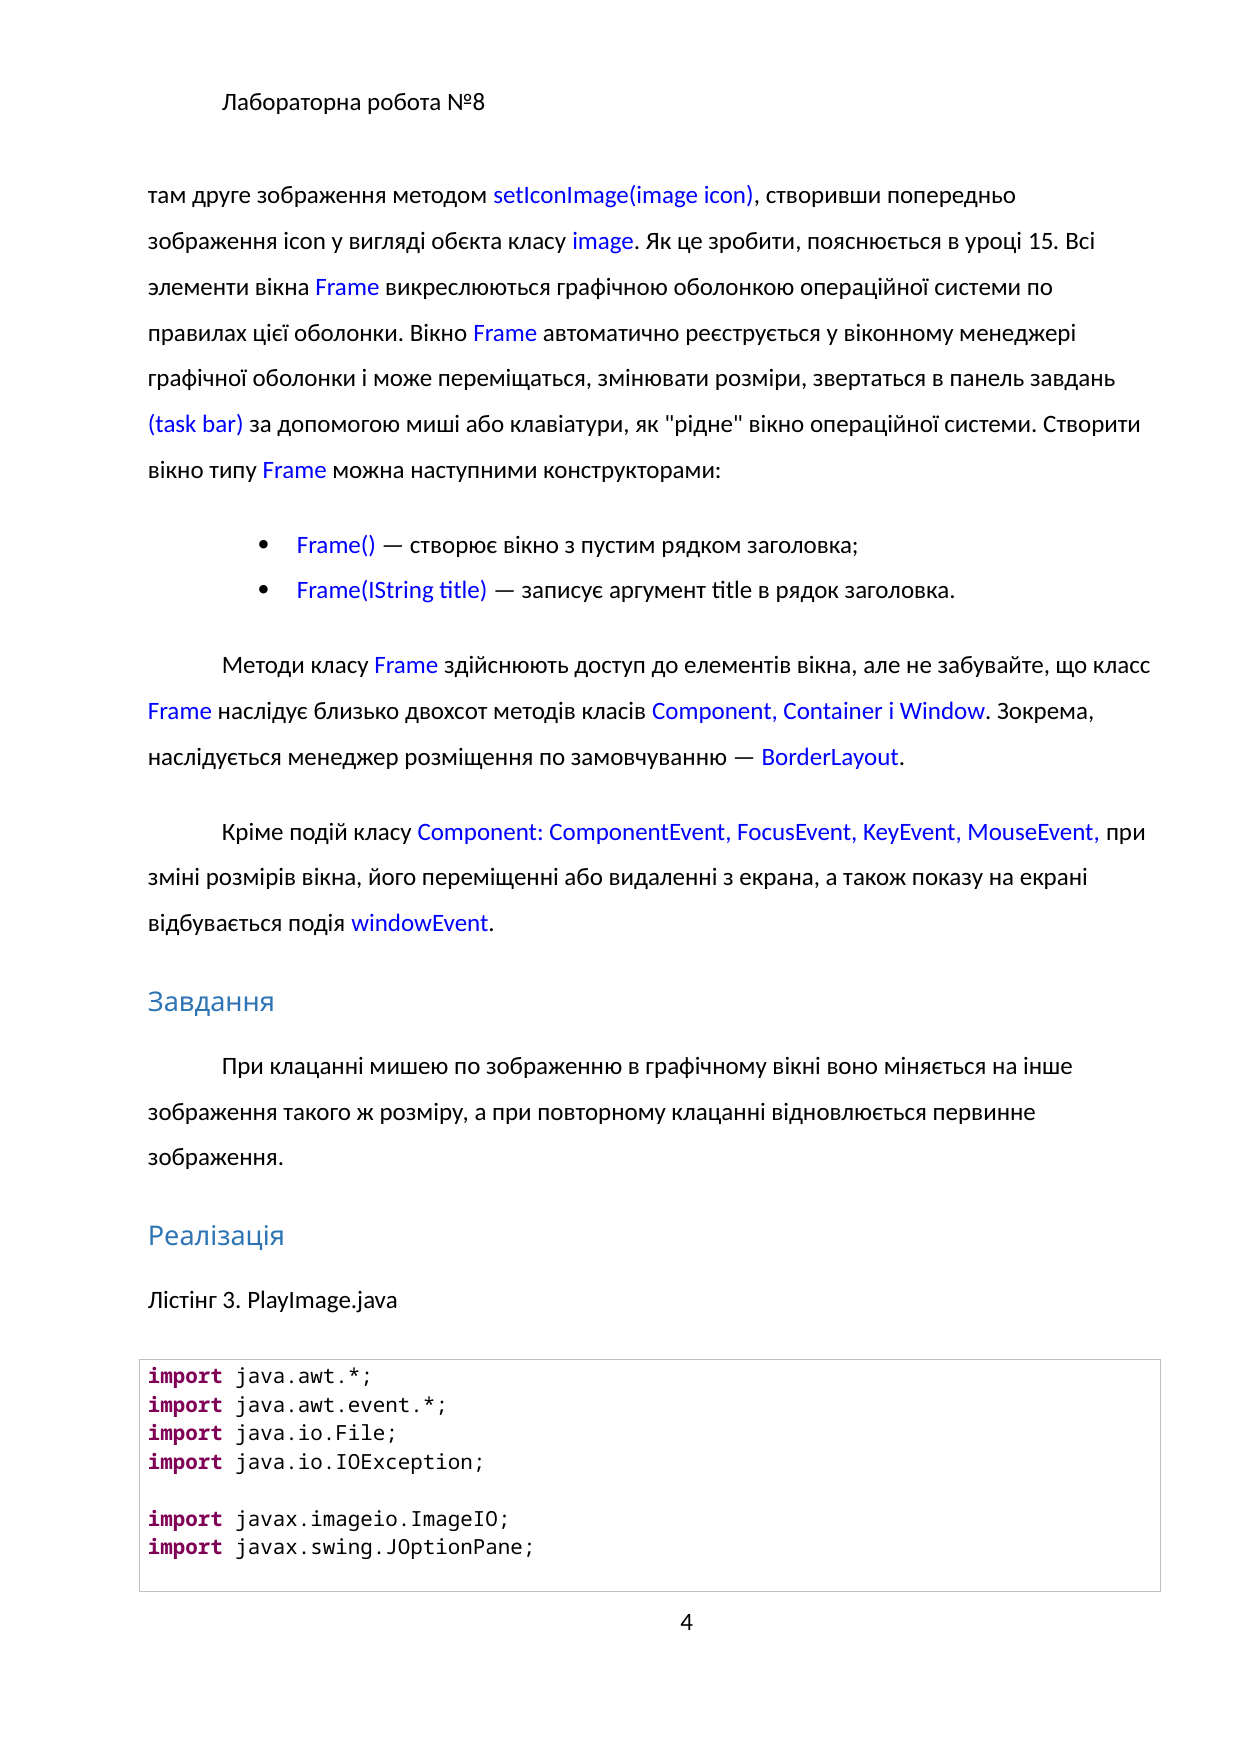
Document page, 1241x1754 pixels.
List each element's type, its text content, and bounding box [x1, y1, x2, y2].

text Кріме подій класу Component: ComponentEvent, FocusEvent, KeyEvent, MouseEvent, при зміні розмірів вікна, його переміщенні або видаленні з екрана, а також показу на екрані відбувається подія windowEvent. [148, 816, 1152, 938]
text import javax.imageio.ImageIO; [148, 1504, 1152, 1532]
subtitle Завдання [148, 982, 1152, 1019]
list Frame(ІString title) — записує аргумент title в рядок заголовка. [259, 574, 1152, 605]
text import java.awt.*; [140, 1360, 1160, 1390]
text При клацанні мишею по зображенню в графічному вікні воно міняється на інше зображення такого ж розміру, а при повторному клацанні відновлюється первинне зображення. [148, 1050, 1152, 1172]
list Frame() — створює вікно з пустим рядком заголовка; [259, 529, 1152, 559]
text import javax.swing.JOptionPane; [148, 1532, 1152, 1561]
subtitle Реалізація [148, 1216, 1152, 1253]
text import java.io.File; [148, 1418, 1152, 1447]
text Методи класу Frame здійснюють доступ до елементів вікна, але не забувайте, що класс Frame наслідує близько двохсот методів класів Component, Container і Window. Зокрема, наслідується менеджер розміщення по замовчуванню — BorderLayout. [148, 649, 1152, 771]
text import java.awt.event.*; [148, 1390, 1152, 1418]
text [148, 179, 1152, 484]
text Лістінг 3. PlayImage.java [148, 1284, 1152, 1315]
text import java.io.IOException; [148, 1447, 1152, 1475]
